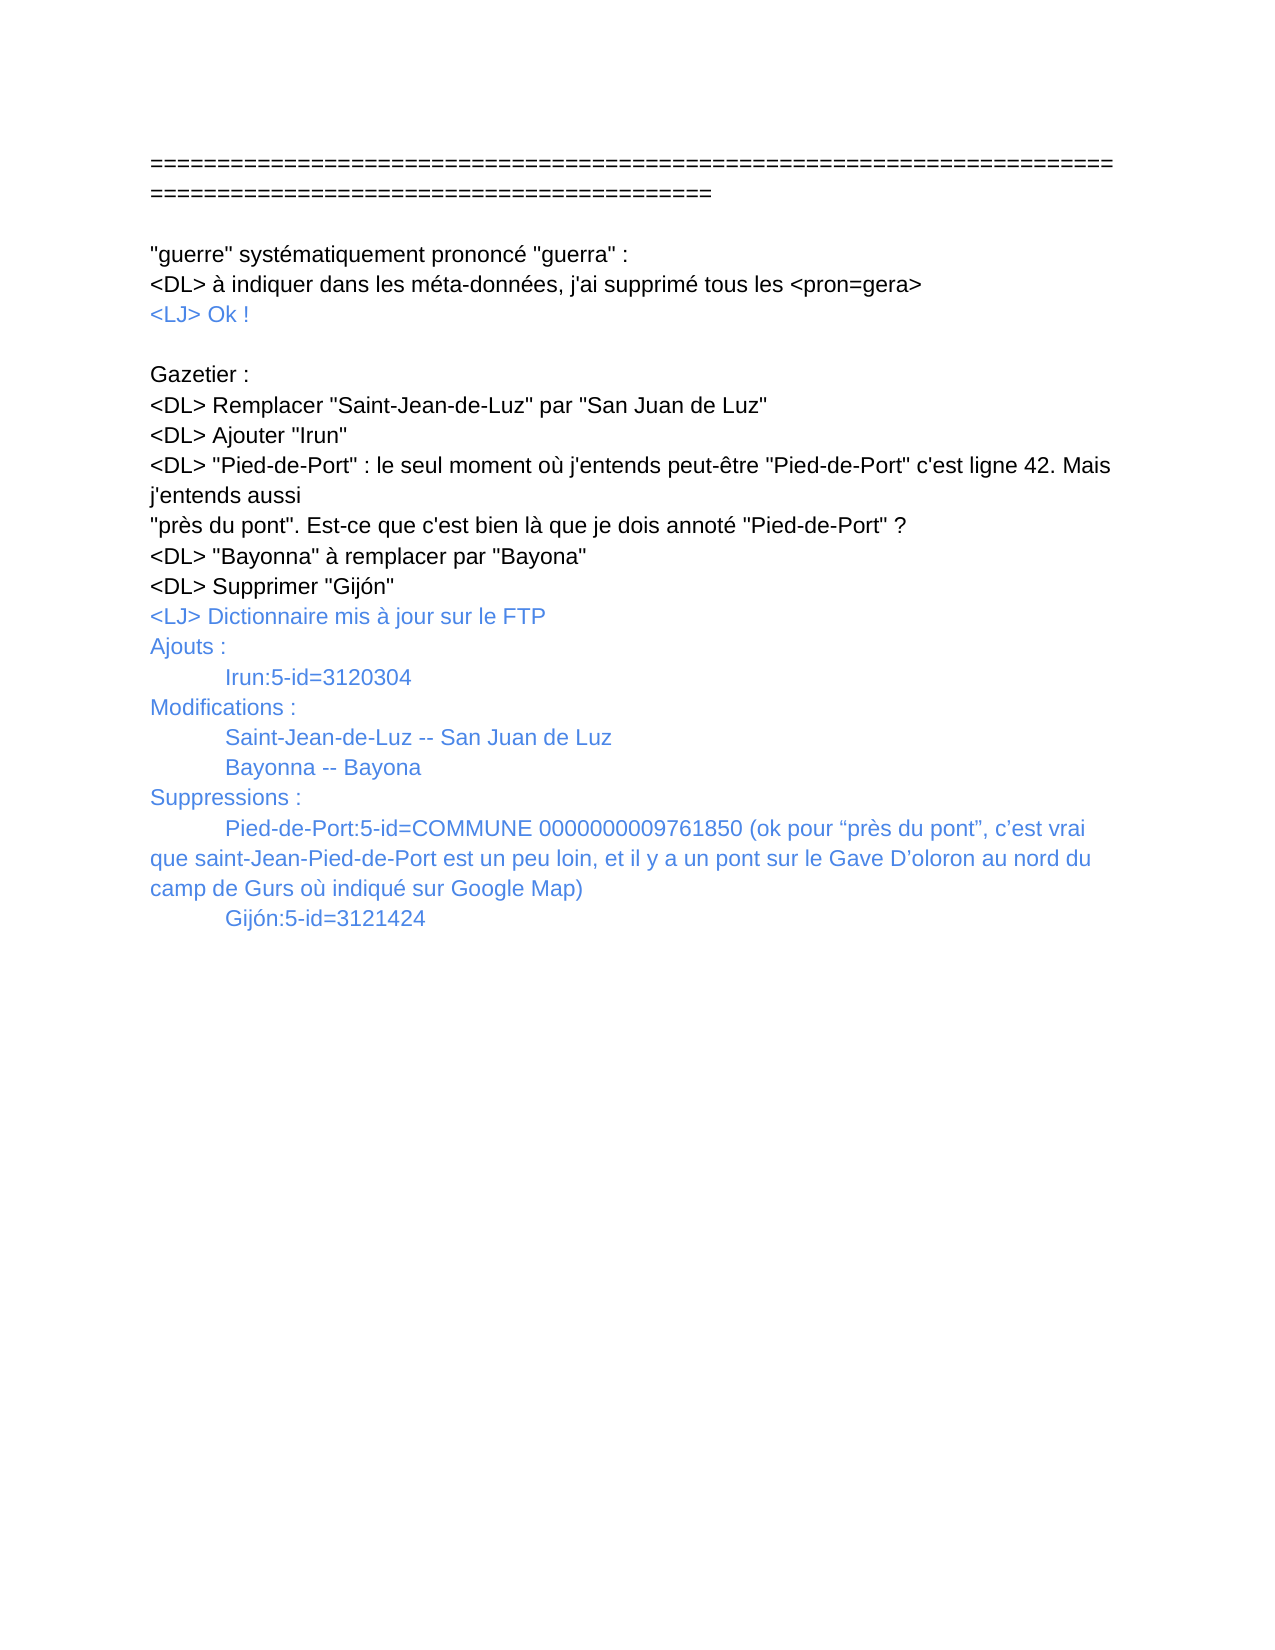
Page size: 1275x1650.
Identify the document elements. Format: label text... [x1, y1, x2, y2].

text Bayonna -- Bayona [150, 754, 1125, 781]
text Gazetier : [150, 361, 1125, 388]
text <DL> "Pied-de-Port" : le seul moment où j'entends peut-être "Pied-de-Port" c'est ligne 42. Mais j'entends aussi [150, 452, 1125, 509]
text <DL> Ajouter "Irun" [150, 422, 1125, 448]
text <DL> Remplacer "Saint-Jean-de-Luz" par "San Juan de Luz" [150, 392, 1125, 418]
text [150, 150, 1125, 207]
text Suppressions : [150, 784, 1125, 811]
text Ajouts : [150, 633, 1125, 660]
text Irun:5-id=3120304 [150, 663, 1125, 690]
text Modifications : [150, 694, 1125, 720]
text Pied-de-Port:5-id=COMMUNE 0000000009761850 (ok pour “près du pont”, c’est vrai que saint-Jean-Pied-de-Port est un peu loin, et il y a un pont sur le Gave D’oloron au nord du camp de Gurs où indiqué sur Google Map) [150, 814, 1125, 901]
text Saint-Jean-de-Luz -- San Juan de Luz [150, 724, 1125, 750]
text <DL> Supprimer "Gijón" [150, 573, 1125, 599]
text <LJ> Ok ! [150, 301, 1125, 327]
text <LJ> Dictionnaire mis à jour sur le FTP [150, 603, 1125, 629]
text "guerre" systématiquement prononcé "guerra" : [150, 241, 1125, 267]
text Gijón:5-id=3121424 [150, 905, 1125, 932]
text <DL> à indiquer dans les méta-données, j'ai supprimé tous les <pron=gera> [150, 271, 1125, 297]
text <DL> "Bayonna" à remplacer par "Bayona" [150, 543, 1125, 569]
text "près du pont". Est-ce que c'est bien là que je dois annoté "Pied-de-Port" ? [150, 512, 1125, 539]
